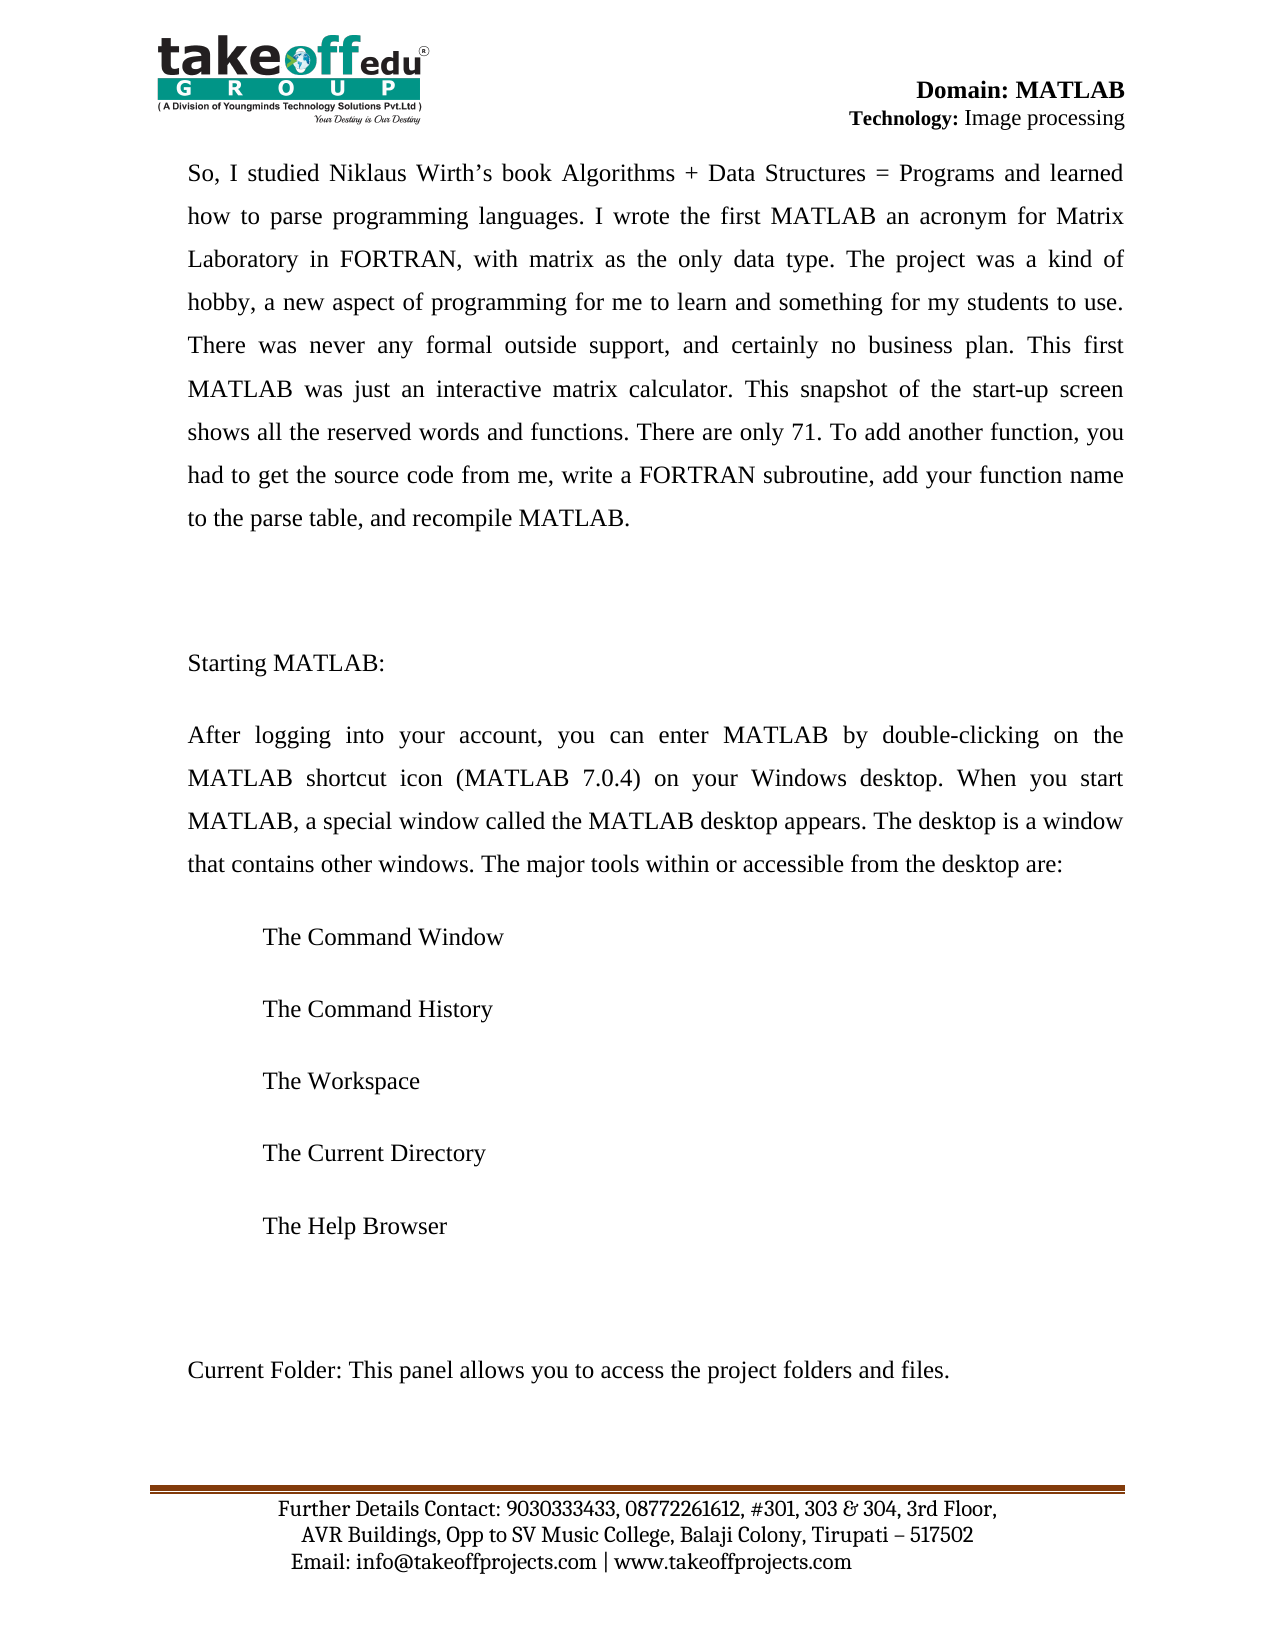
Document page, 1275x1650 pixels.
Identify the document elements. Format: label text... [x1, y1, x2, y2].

picture [150, 35, 434, 138]
text The Workspace [262, 1066, 1125, 1095]
text After logging into your account, you can enter MATLAB by double-clicking on the MATLAB shortcut icon (MATLAB 7.0.4) on your Windows desktop. When you start MATLAB, a special window called the MATLAB desktop appears. The desktop is a window that contains other windows. The major tools within or accessible from the desktop are: [187, 720, 1125, 878]
text The Current Directory [262, 1138, 1125, 1167]
text Current Folder: This panel allows you to access the project folders and files. [187, 1355, 1125, 1384]
text Starting MATLAB: [187, 648, 1125, 676]
text The Command History [262, 994, 1125, 1023]
text The Command Window [262, 922, 1125, 950]
text So, I studied Niklaus Wirth’s book Algorithms + Data Structures = Programs and learned how to parse programming languages. I wrote the first MATLAB an acronym for Matrix Laboratory in FORTRAN, with matrix as the only data type. The project was a kind of hobby, a new aspect of programming for me to learn and something for my students to use. There was never any formal outside support, and certainly no business plan. This first MATLAB was just an interactive matrix calculator. This snapshot of the start-up screen shows all the reserved words and functions. There are only 71. To add another function, you had to get the source code from me, write a FORTRAN subroutine, add your function name to the parse table, and recompile MATLAB. [187, 158, 1125, 532]
text The Help Browser [262, 1211, 1125, 1239]
